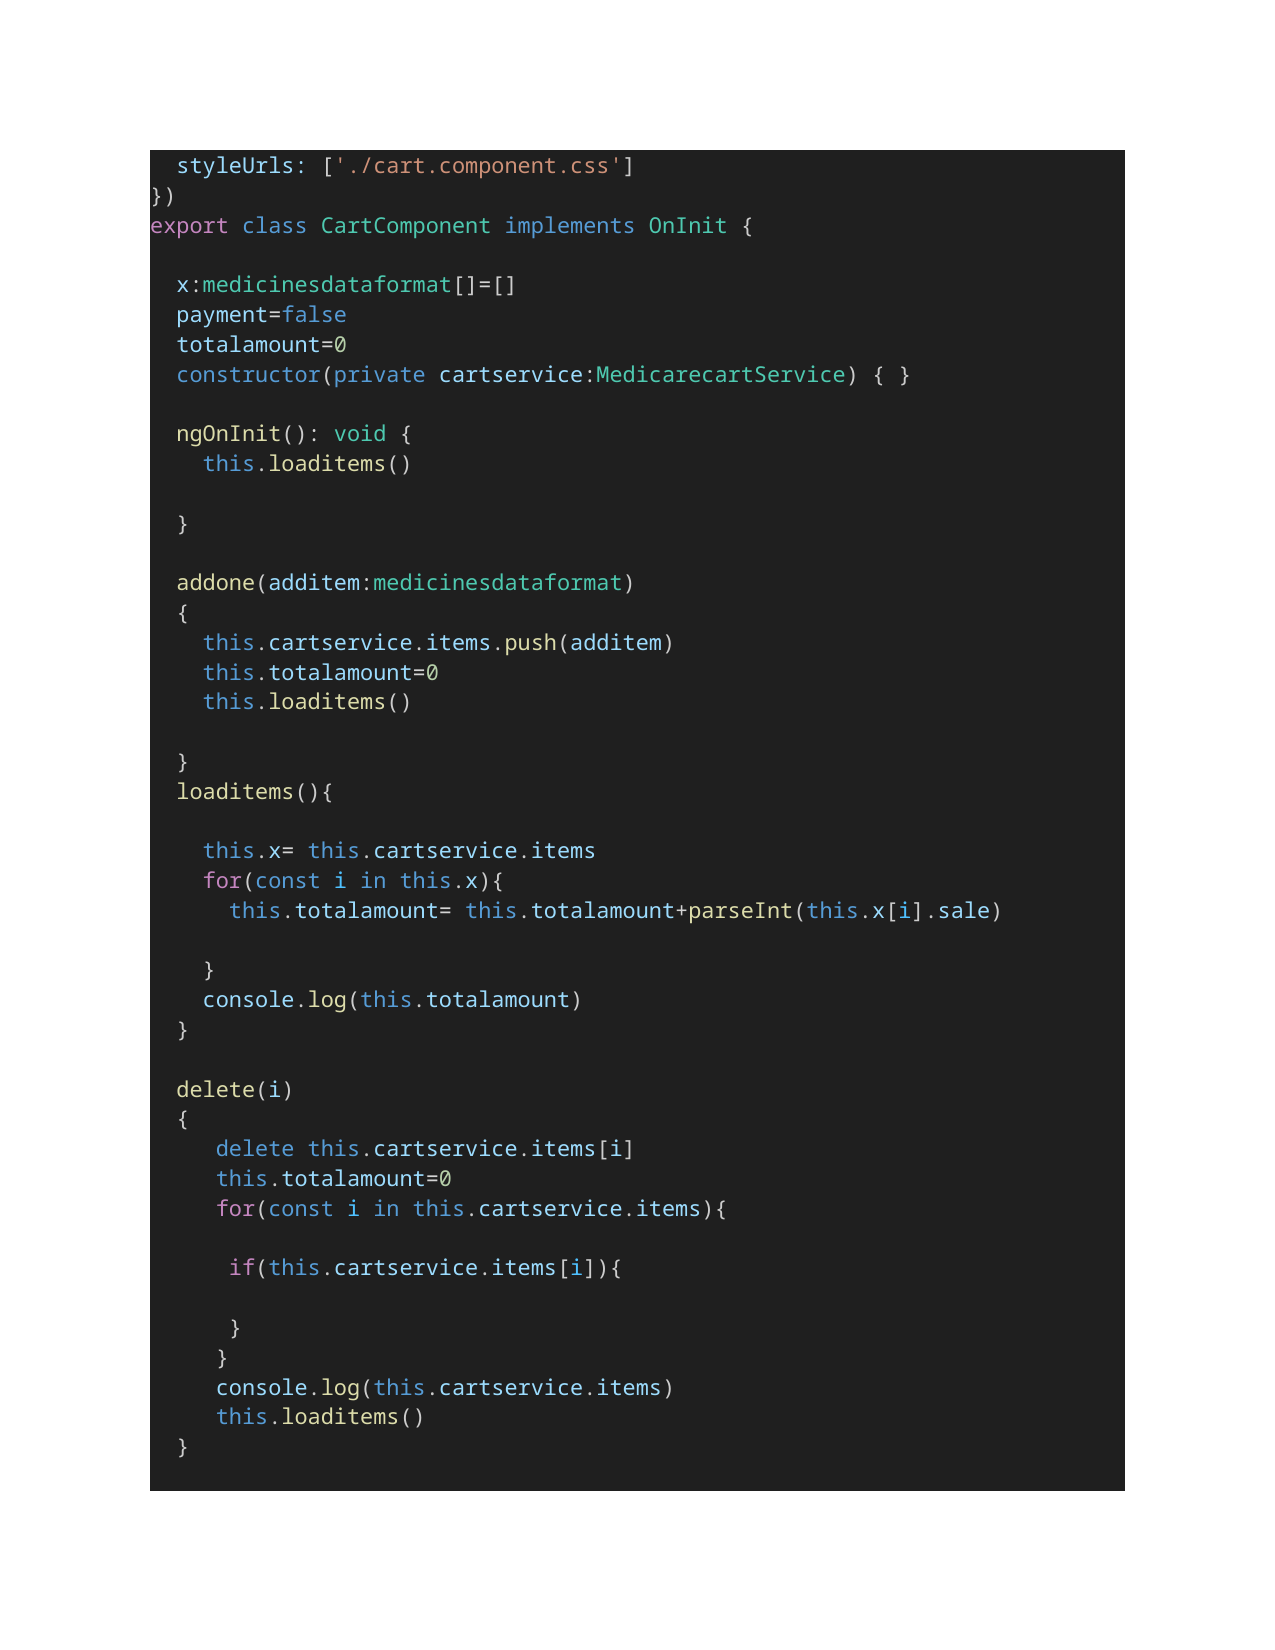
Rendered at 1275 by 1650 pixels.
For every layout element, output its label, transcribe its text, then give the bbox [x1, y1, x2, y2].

text export class CartComponent implements OnInit { [150, 209, 1125, 239]
text constructor(private cartservice:MedicarecartService) { } [150, 358, 1125, 388]
text { [150, 597, 1125, 627]
text if(this.cartservice.items[i]){ [150, 1252, 1125, 1282]
text this.x= this.cartservice.items [150, 835, 1125, 865]
text this.totalamount= this.totalamount+parseInt(this.x[i].sale) [150, 895, 1125, 924]
text payment=false [150, 299, 1125, 329]
text } [150, 1342, 1125, 1371]
text { [150, 1103, 1125, 1133]
text } [150, 507, 1125, 537]
text for(const i in this.cartservice.items){ [150, 1193, 1125, 1222]
text } [150, 1312, 1125, 1342]
text this.totalamount=0 [150, 656, 1125, 686]
text this.totalamount=0 [150, 1163, 1125, 1193]
text delete(i) [150, 1073, 1125, 1103]
text ngOnInit(): void { [150, 418, 1125, 448]
text this.cartservice.items.push(additem) [150, 627, 1125, 656]
text } [150, 1014, 1125, 1044]
text this.loaditems() [150, 686, 1125, 716]
text loaditems(){ [150, 776, 1125, 805]
text }) [150, 180, 1125, 209]
text styleUrls: ['./cart.component.css'] [150, 150, 1125, 180]
text addone(additem:medicinesdataformat) [150, 567, 1125, 597]
text delete this.cartservice.items[i] [150, 1133, 1125, 1163]
text x:medicinesdataformat[]=[] [150, 269, 1125, 299]
text this.loaditems() [150, 448, 1125, 478]
text } [150, 746, 1125, 776]
text } [150, 954, 1125, 984]
text console.log(this.totalamount) [150, 984, 1125, 1014]
text for(const i in this.x){ [150, 865, 1125, 895]
text console.log(this.cartservice.items) [150, 1371, 1125, 1401]
text totalamount=0 [150, 329, 1125, 358]
text this.loaditems() [150, 1401, 1125, 1431]
text } [150, 1431, 1125, 1461]
